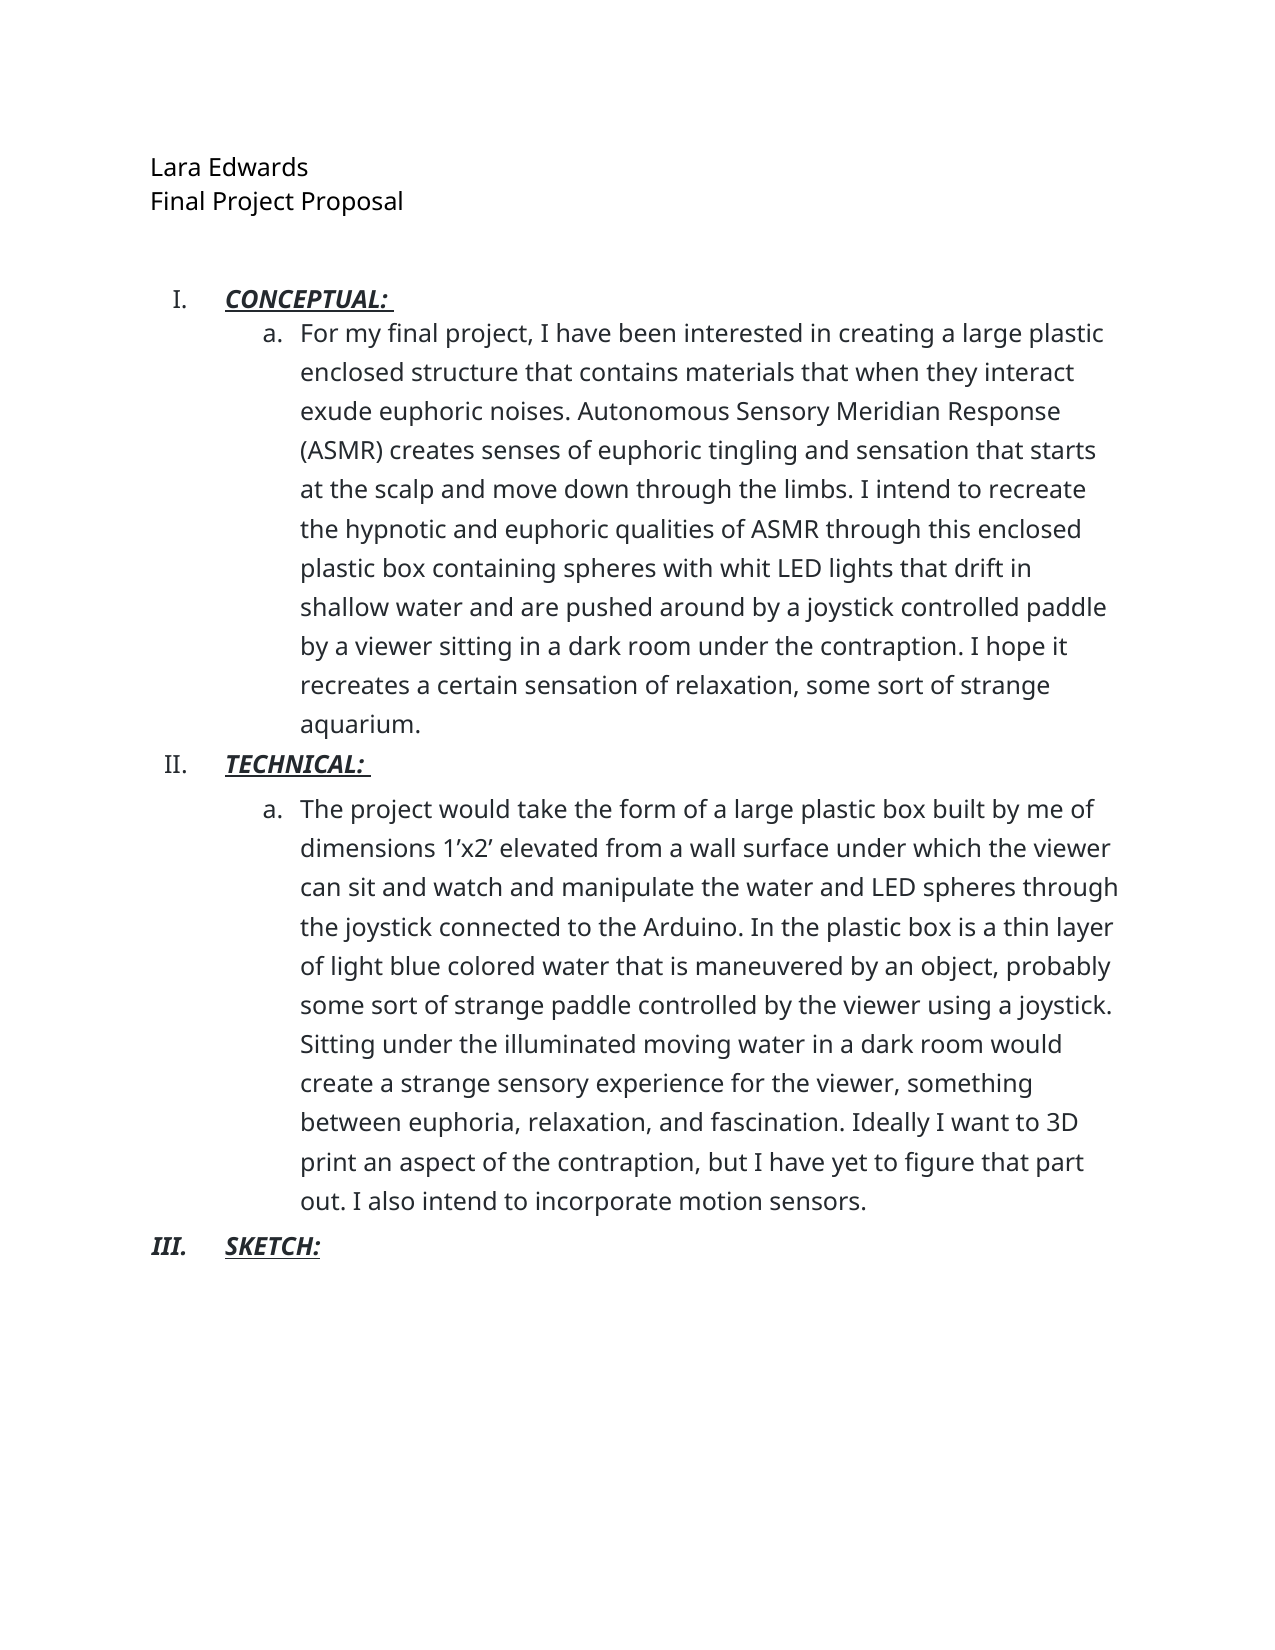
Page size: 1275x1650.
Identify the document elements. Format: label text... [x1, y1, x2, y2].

list For my final project, I have been interested in creating a large plastic enclosed structure that contains materials that when they interact exude euphoric noises. Autonomous Sensory Meridian Response (ASMR) creates senses of euphoric tingling and sensation that starts at the scalp and move down through the limbs. I intend to recreate the hypnotic and euphoric qualities of ASMR through this enclosed plastic box containing spheres with whit LED lights that drift in shallow water and are pushed around by a joystick controlled paddle by a viewer sitting in a dark room under the contraption. I hope it recreates a certain sensation of relaxation, some sort of strange aquarium. [262, 315, 1125, 741]
text Lara Edwards [150, 150, 1050, 184]
list CONCEPTUAL: [187, 281, 1125, 315]
list The project would take the form of a large plastic box built by me of dimensions 1’x2’ elevated from a wall surface under which the viewer can sit and watch and manipulate the water and LED spheres through the joystick connected to the Arduino. In the plastic box is a thin layer of light blue colored water that is maneuvered by an object, probably some sort of strange paddle controlled by the viewer using a joystick. Sitting under the illuminated moving water in a dark room would create a strange sensory experience for the viewer, something between euphoria, relaxation, and fascination. Ideally I want to 3D print an aspect of the contraption, but I have yet to figure that part out. I also intend to incorporate motion sensors. [262, 792, 1125, 1217]
text Final Project Proposal [150, 184, 1050, 218]
list SKETCH: [187, 1229, 1125, 1263]
list TECHNICAL: [187, 746, 1125, 780]
